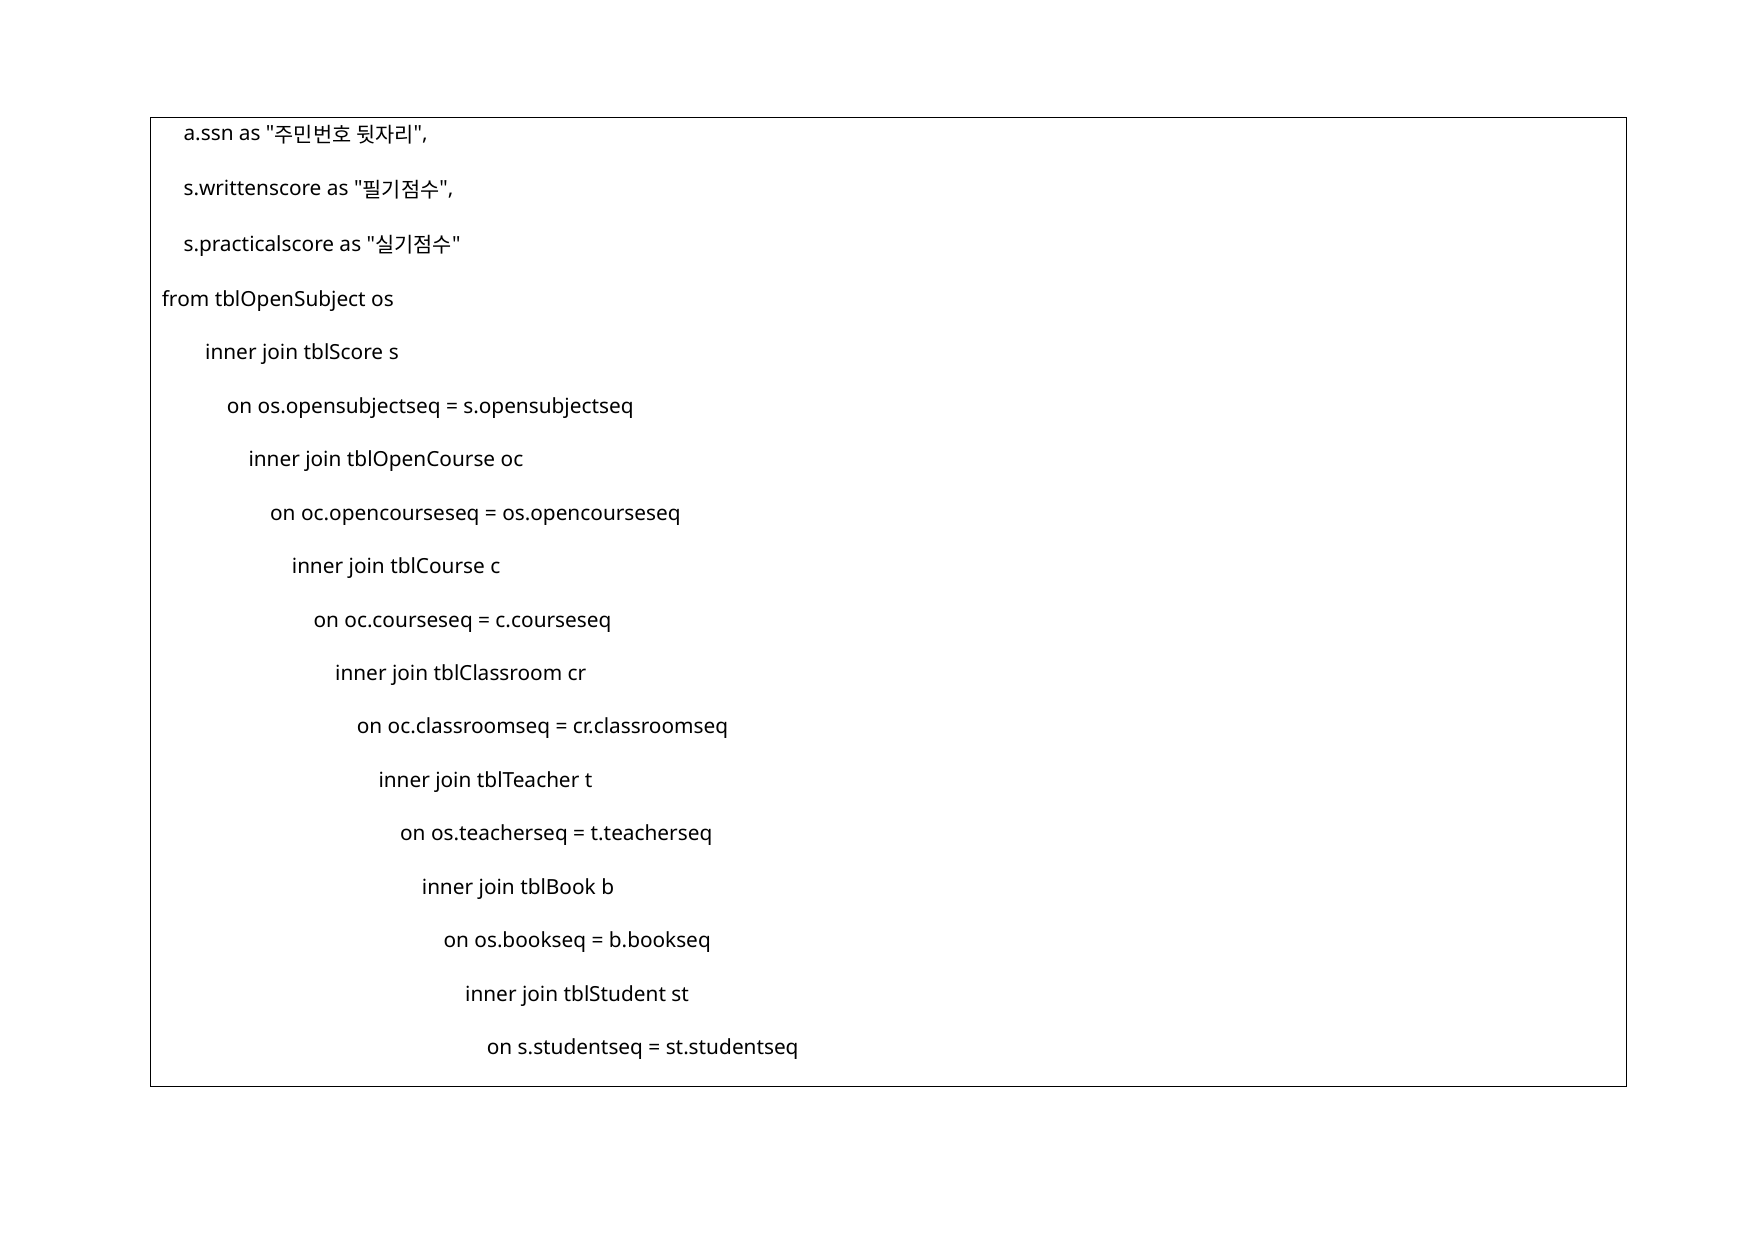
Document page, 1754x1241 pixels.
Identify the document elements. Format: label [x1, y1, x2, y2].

table_cell [151, 118, 1626, 1086]
